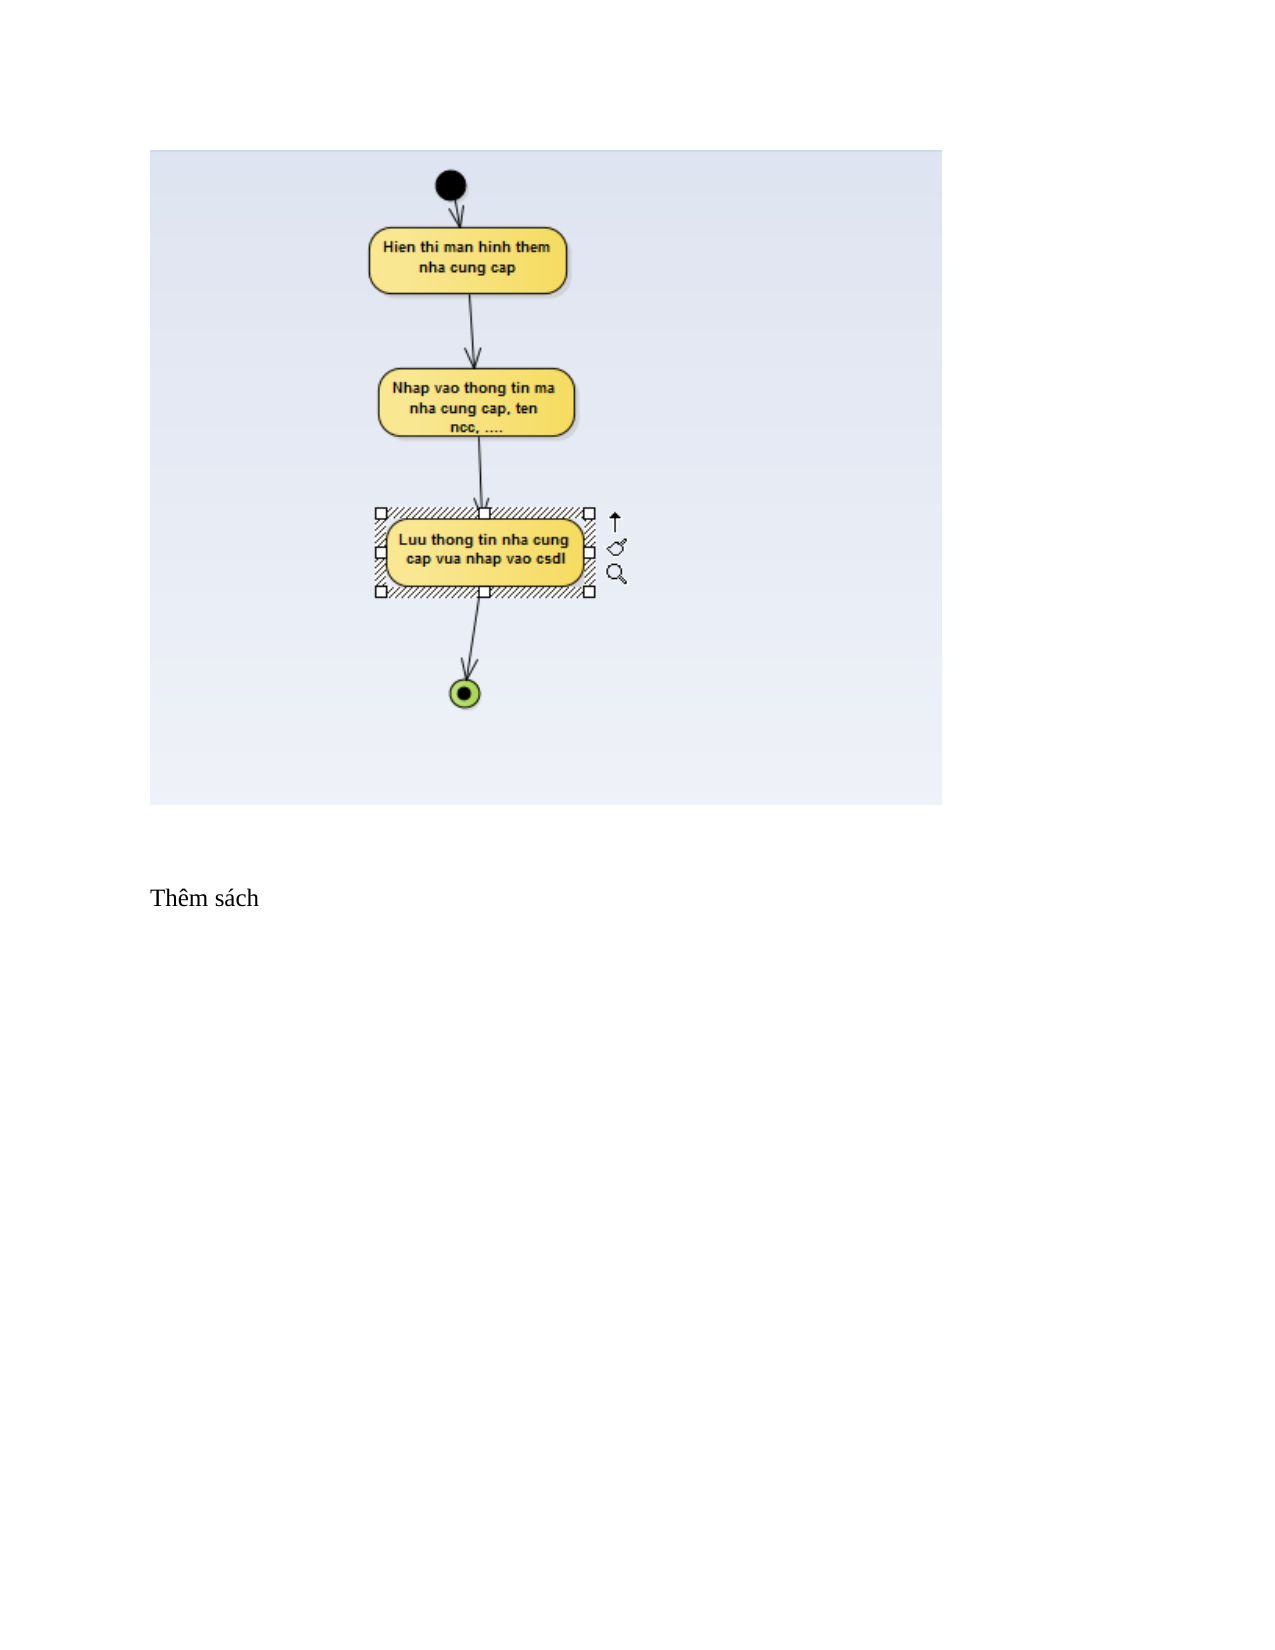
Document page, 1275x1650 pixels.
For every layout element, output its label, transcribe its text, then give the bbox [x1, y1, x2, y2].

picture [150, 150, 943, 805]
text Thêm sách [150, 883, 1125, 912]
